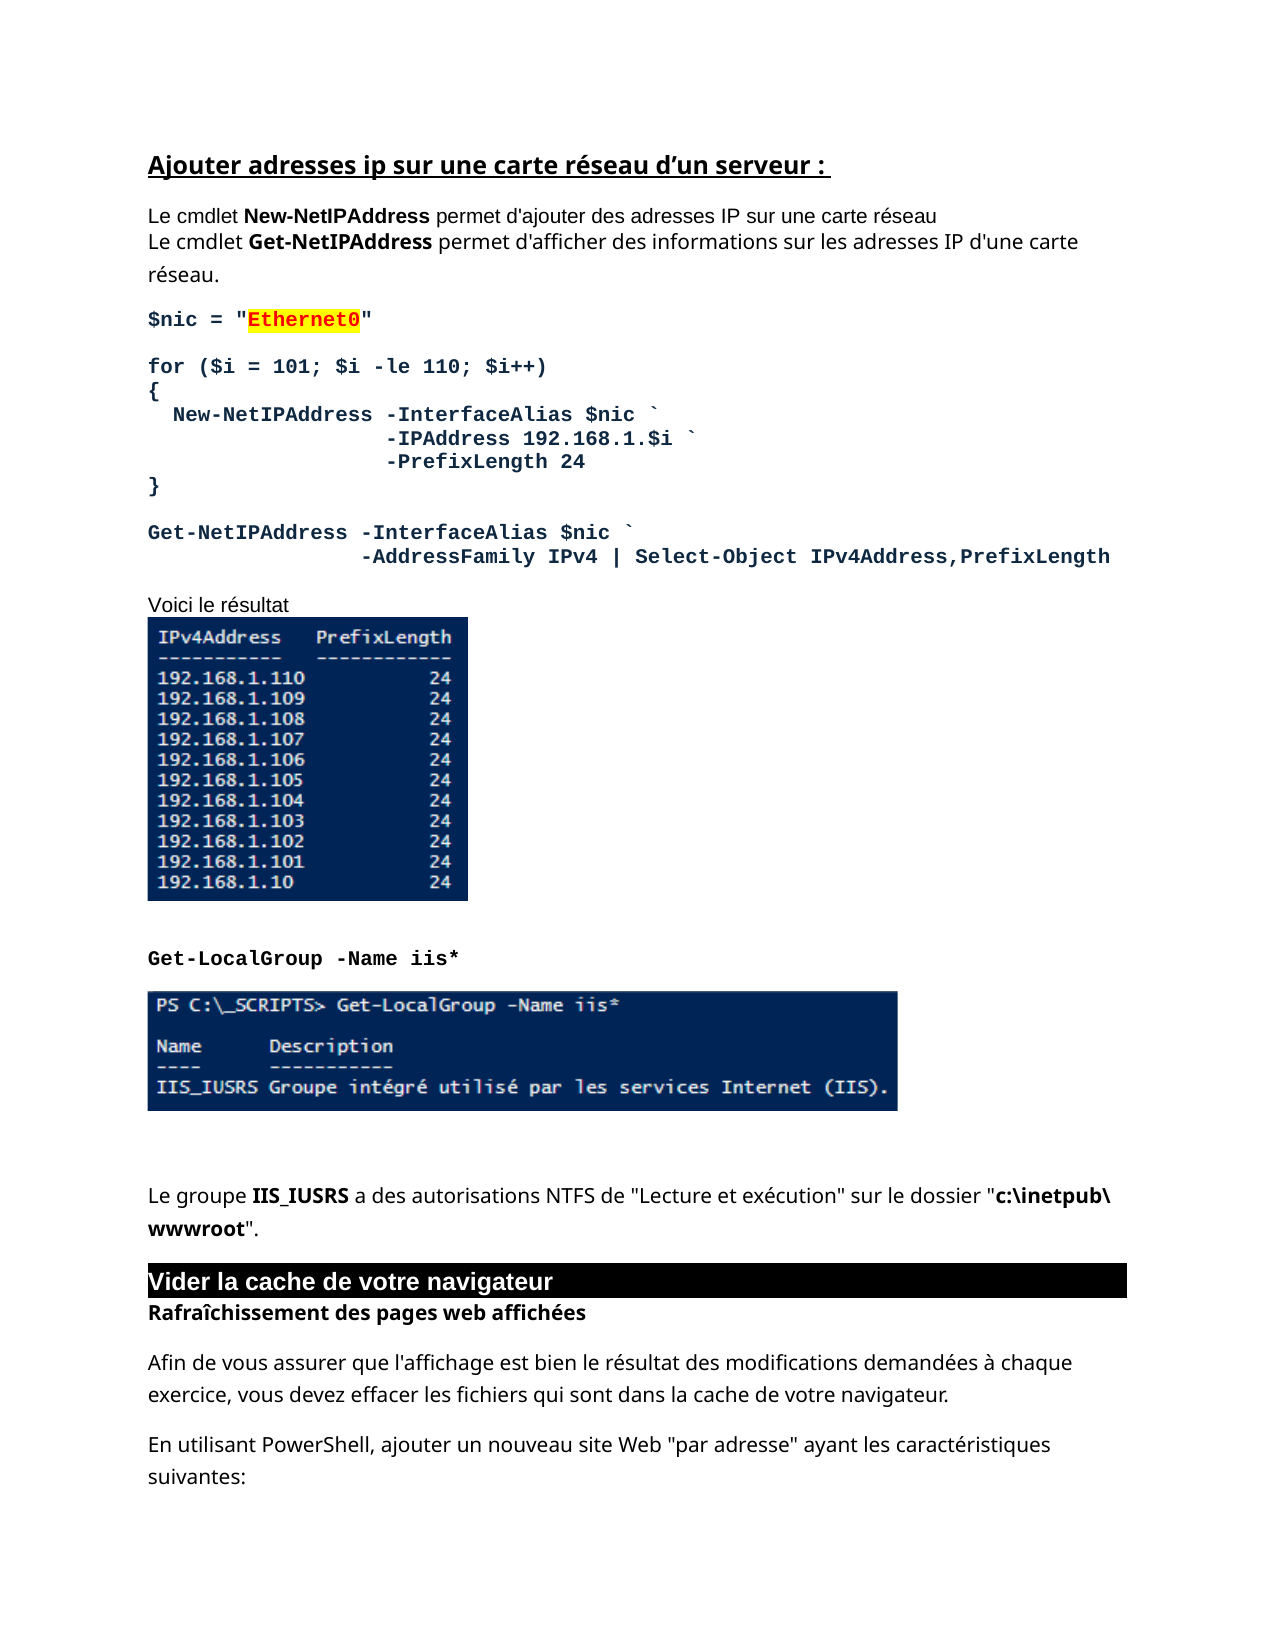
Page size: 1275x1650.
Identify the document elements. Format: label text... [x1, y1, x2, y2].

text Rafraîchissement des pages web affichées [148, 1298, 1127, 1327]
text -AddressFamily IPv4 | Select-Object IPv4Address,PrefixLength [148, 546, 1127, 569]
list $nic = "Ethernet0" [148, 309, 248, 333]
text Get-LocalGroup -Name iis* [148, 948, 1127, 972]
list for ($i = 101; $i -le 110; $i++) [148, 357, 1127, 380]
picture [147, 617, 468, 901]
list En utilisant PowerShell, ajouter un nouveau site Web "par adresse" ayant les caractéristiques suivantes: [148, 1430, 1127, 1491]
text Get-NetIPAddress -InterfaceAlias $nic ` [148, 522, 1127, 546]
text Voici le résultat [148, 593, 1127, 617]
text Ajouter adresses ip sur une carte réseau d’un serveur : [148, 148, 1127, 182]
text Vider la cache de votre navigateur [148, 1265, 1127, 1297]
text Le cmdlet Get-NetIPAddress permet d'afficher des informations sur les adresses IP d'une carte réseau. [148, 227, 1127, 288]
list -PrefixLength 24 [148, 451, 1098, 475]
list -IPAddress 192.168.1.$i ` [148, 427, 1127, 451]
text Le cmdlet New-NetIPAddress permet d'ajouter des adresses IP sur une carte réseau [148, 203, 1127, 227]
list $nic = "Ethernet0" [360, 309, 1127, 333]
picture [147, 991, 898, 1111]
list { [148, 380, 1098, 404]
list } [148, 475, 1127, 498]
list New-NetIPAddress -InterfaceAlias $nic ` [148, 404, 1127, 427]
text Afin de vous assurer que l'affichage est bien le résultat des modifications demandées à chaque exercice, vous devez effacer les fichiers qui sont dans la cache de votre navigateur. [148, 1348, 1127, 1409]
text Le groupe IIS_IUSRS a des autorisations NTFS de "Lecture et exécution" sur le dossier "c:\inetpub\wwwroot". [148, 1182, 1127, 1243]
